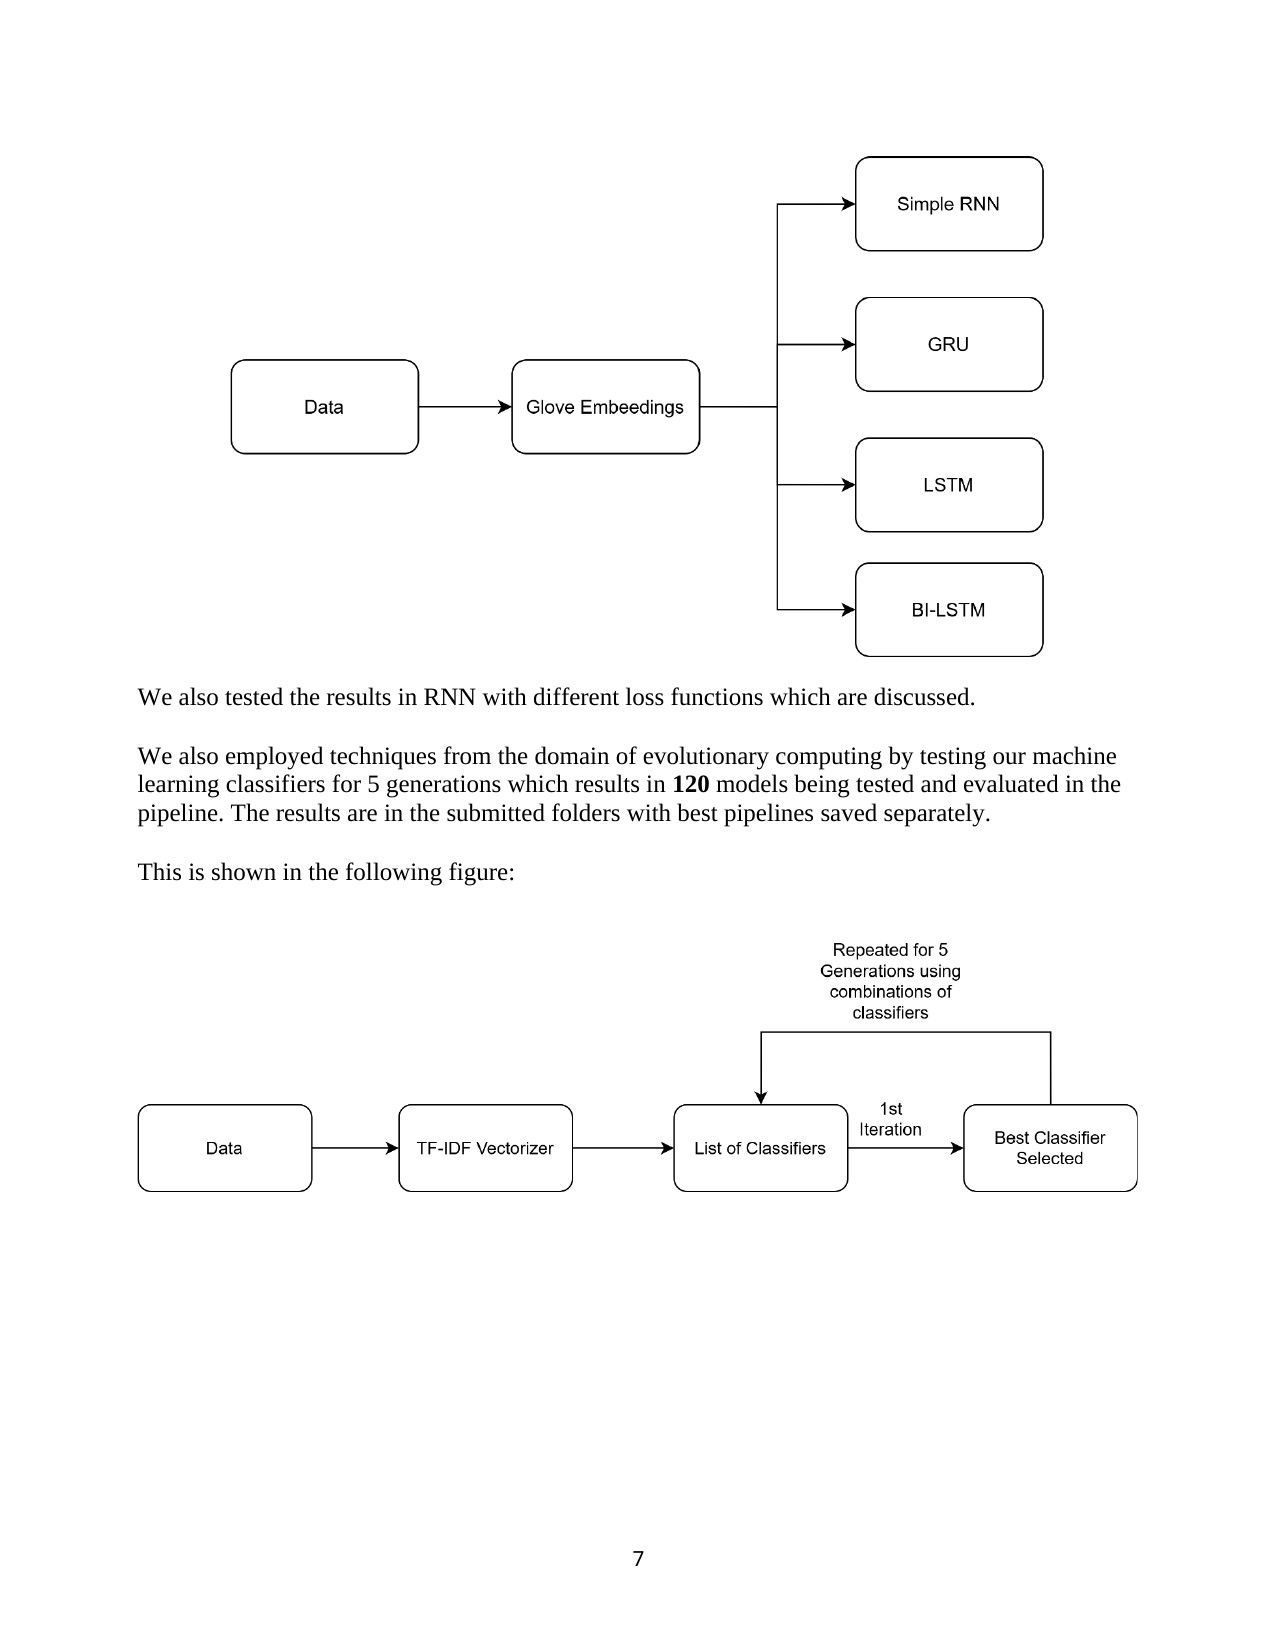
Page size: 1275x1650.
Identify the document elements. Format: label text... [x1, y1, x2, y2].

text We also tested the results in RNN with different loss functions which are discussed. [137, 682, 1137, 711]
picture [230, 156, 1045, 657]
picture [137, 886, 1138, 1192]
text We also employed techniques from the domain of evolutionary computing by testing our machine learning classifiers for 5 generations which results in 120 models being tested and evaluated in the pipeline. The results are in the submitted folders with best pipelines saved separately. [137, 741, 1137, 827]
text This is shown in the following figure: [137, 857, 1137, 886]
